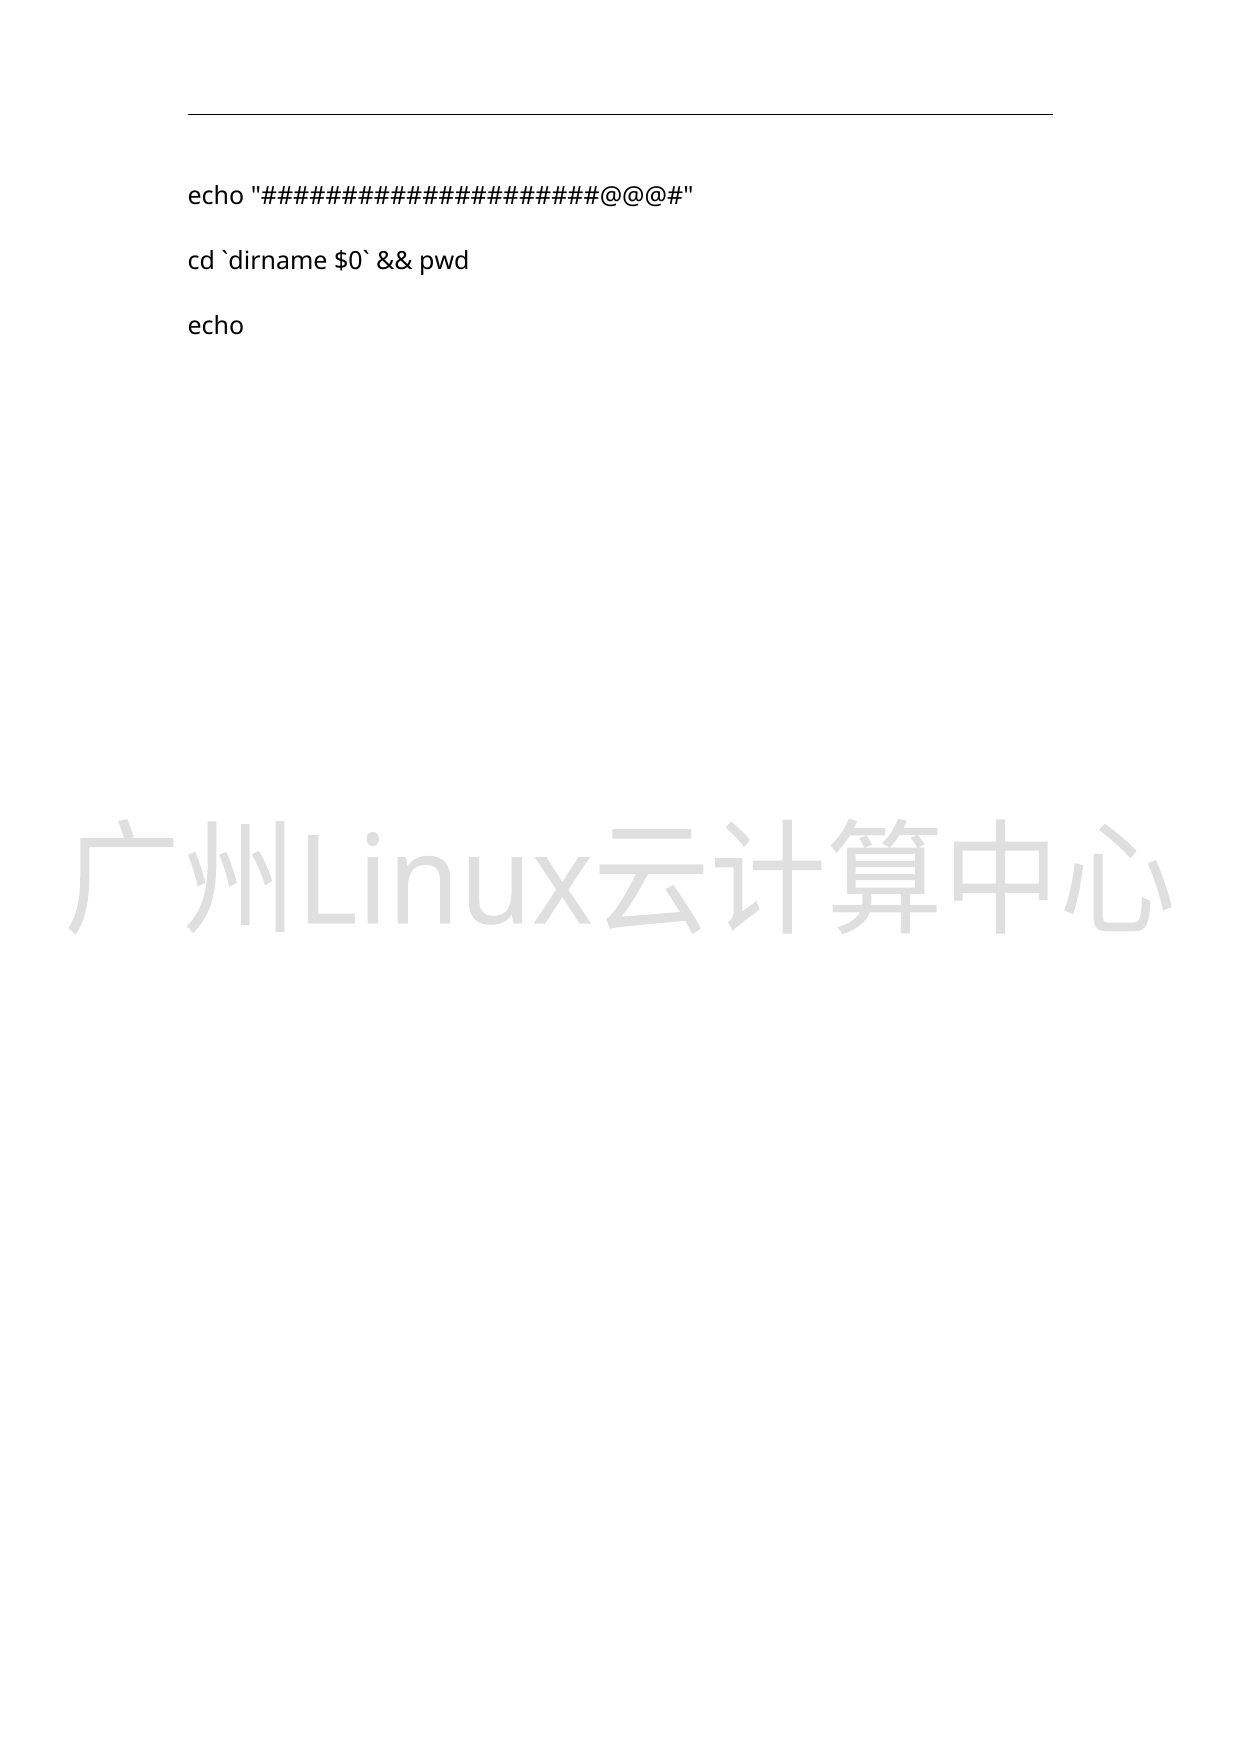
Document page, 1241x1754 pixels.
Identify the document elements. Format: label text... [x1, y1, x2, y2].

text echo [187, 292, 1053, 357]
text echo "#####################@@@#" [187, 162, 1053, 227]
text cd `dirname $0` && pwd [187, 227, 1053, 292]
